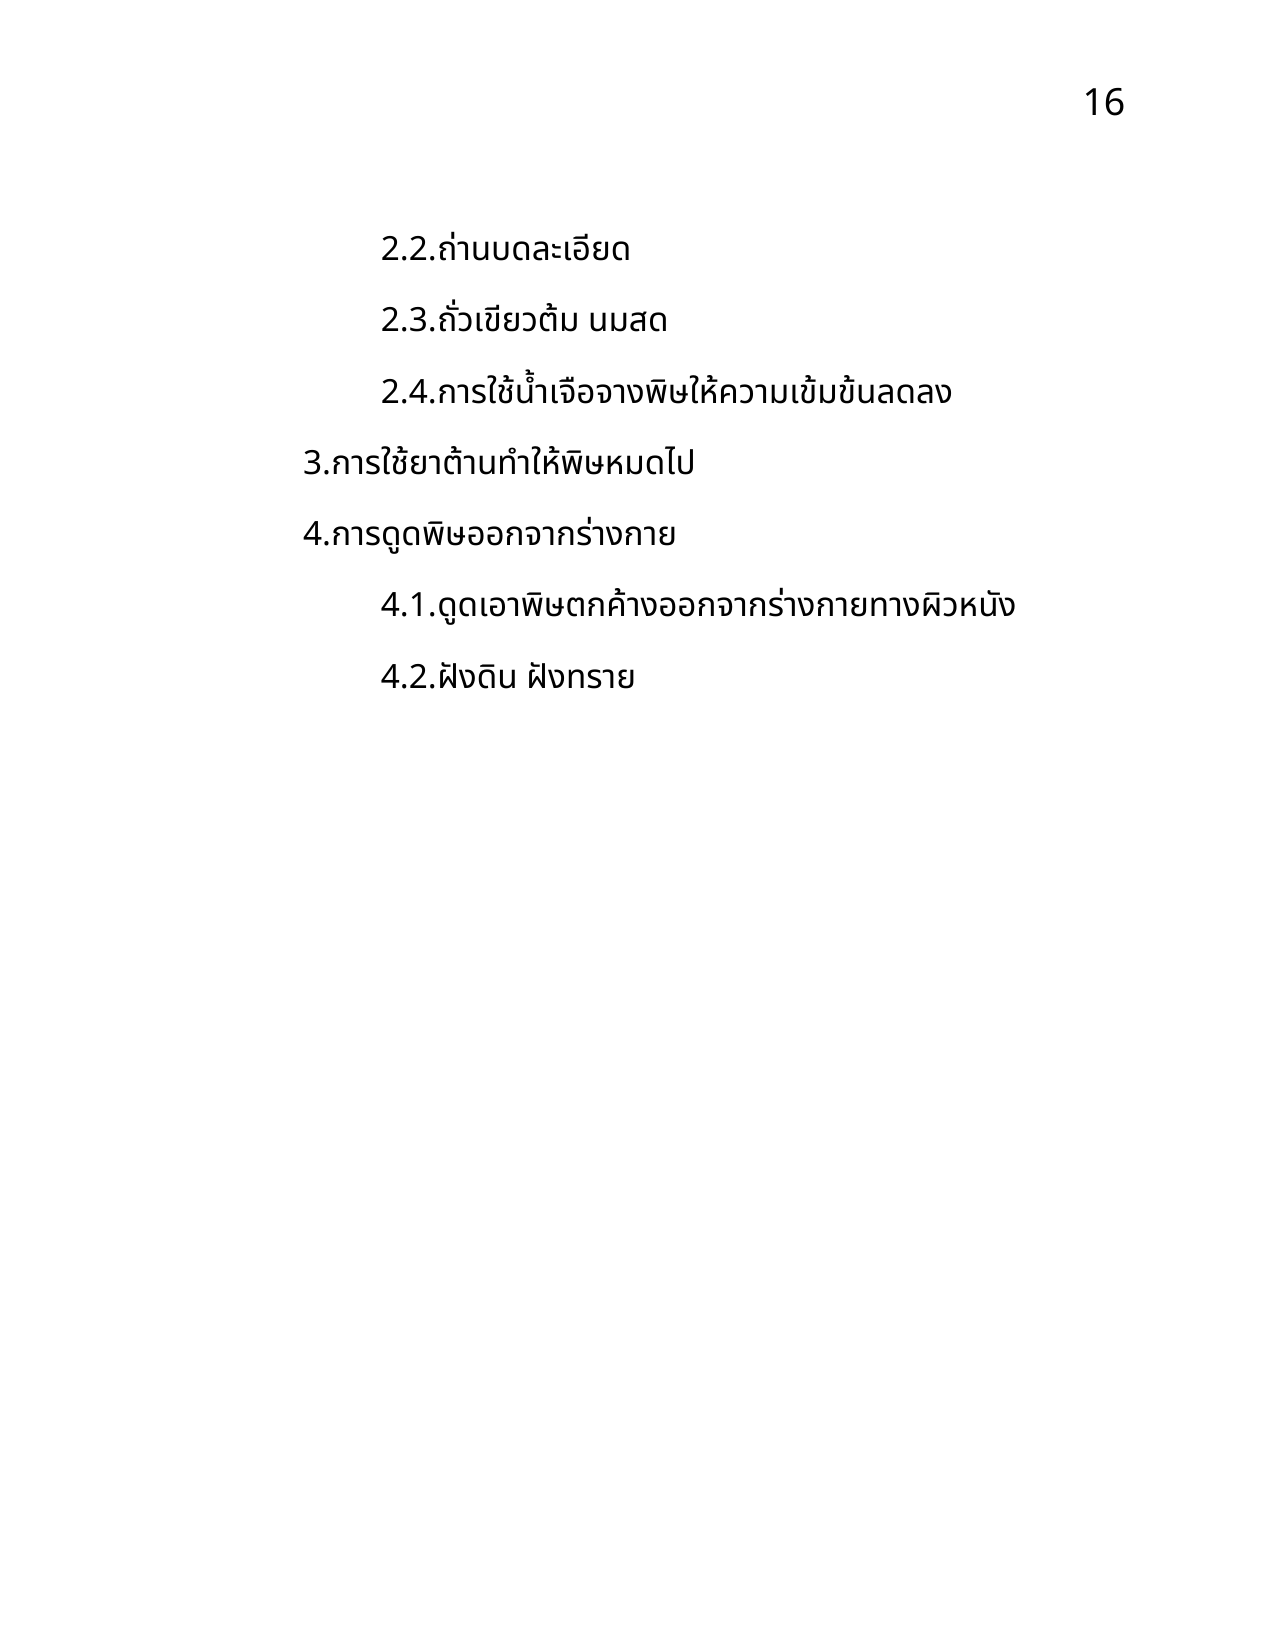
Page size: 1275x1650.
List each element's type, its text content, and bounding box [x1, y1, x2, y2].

text 4.1.ดูดเอาพิษตกค้างออกจากร่างกายทางผิวหนัง [225, 581, 1125, 632]
text 2.3.ถั่วเขียวต้ม นมสด [225, 296, 1125, 347]
text 4.การดูดพิษออกจากร่างกาย [225, 510, 1125, 561]
text 2.4.การใช้น้ำเจือจางพิษให้ความเข้มข้นลดลง [225, 367, 1125, 418]
text 3.การใช้ยาต้านทำให้พิษหมดไป [225, 439, 1125, 489]
text 2.2.ถ่านบดละเอียด [225, 225, 1125, 276]
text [225, 652, 1125, 1475]
